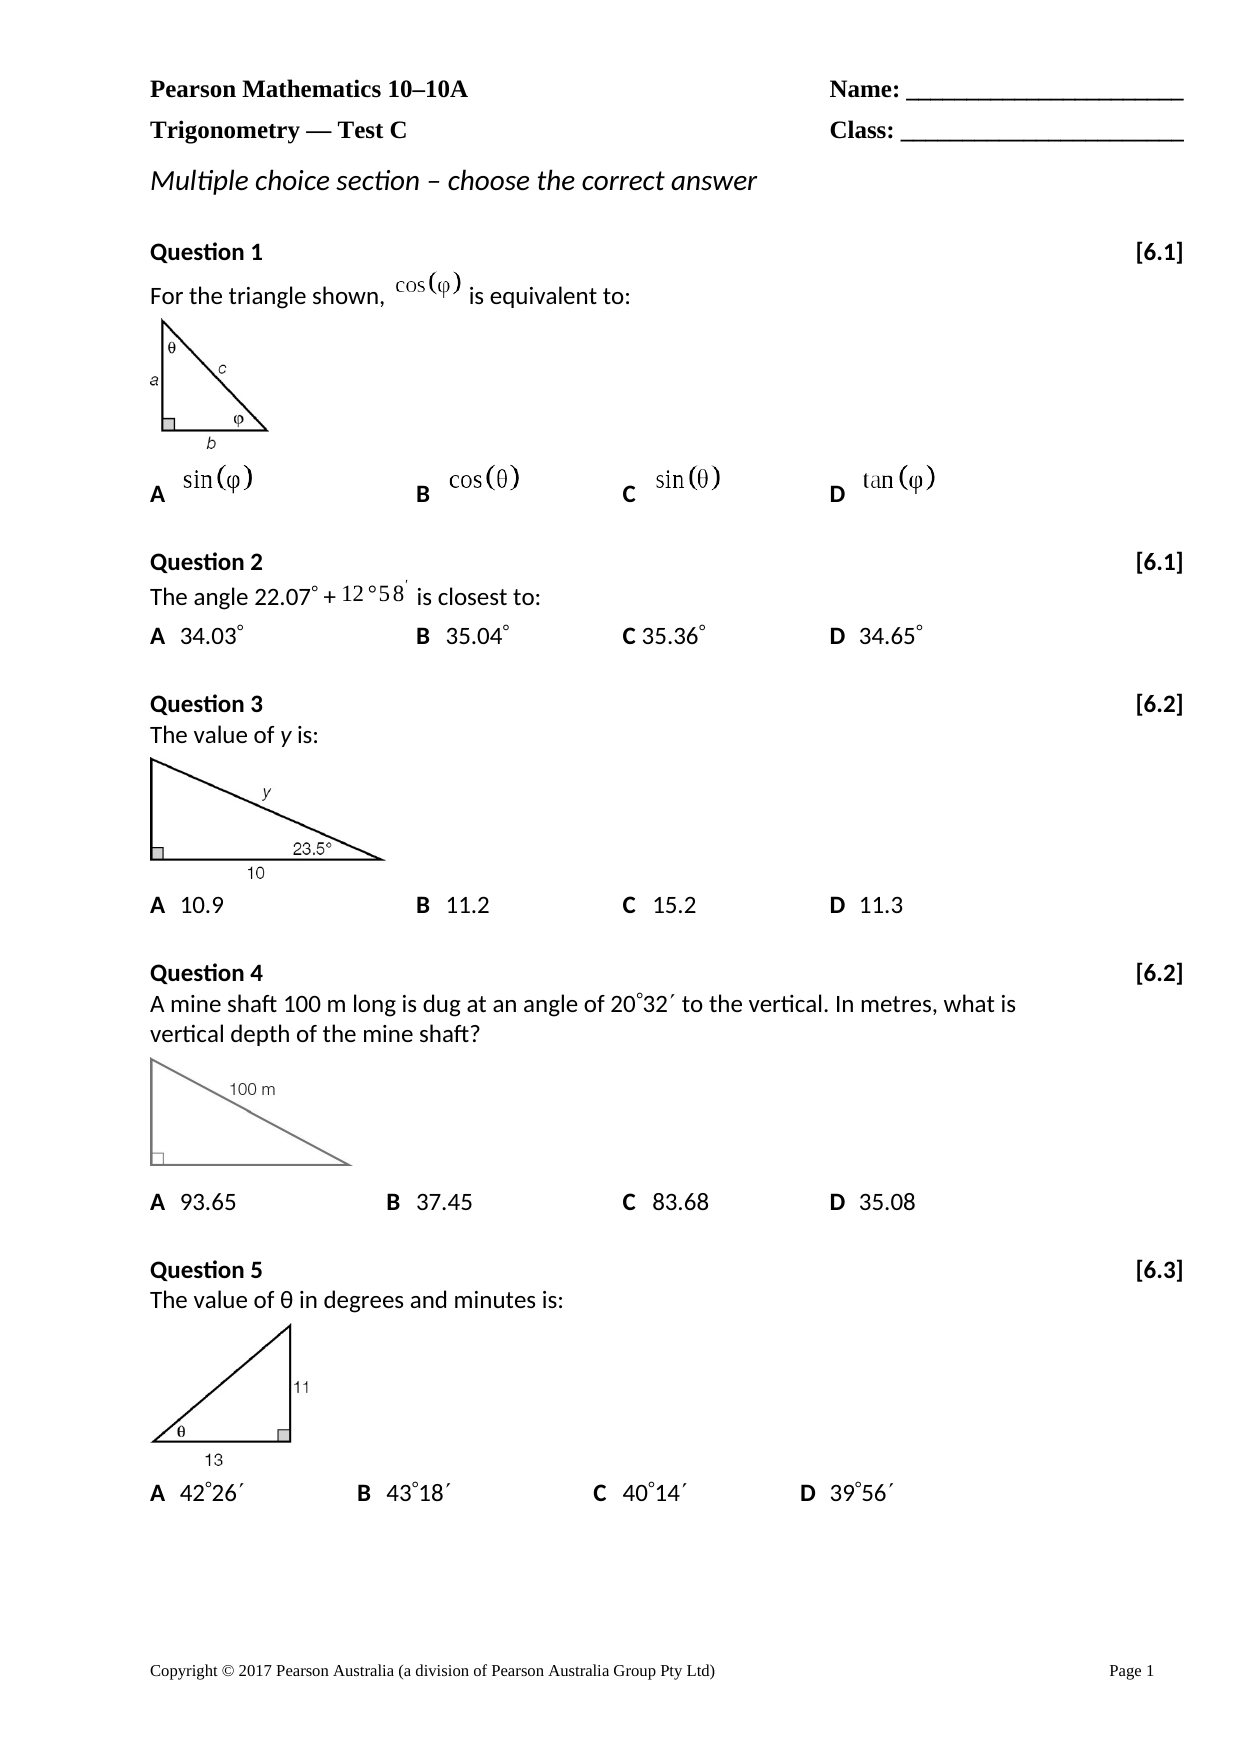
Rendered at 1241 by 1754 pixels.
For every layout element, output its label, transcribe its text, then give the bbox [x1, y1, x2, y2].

picture [150, 1057, 353, 1166]
text The angle 22.07 + is closest to: [150, 577, 1090, 612]
subtitle Question 4 [6.2] [150, 957, 1090, 988]
text A 4226 B 4318 C 4014 D 3956 [150, 1477, 1090, 1507]
subtitle Multiple choice section – choose the correct answer [150, 162, 1090, 198]
text The value of θ in degrees and minutes is: [150, 1284, 1090, 1315]
text A mine shaft 100 m long is dug at an angle of 2032 to the vertical. In metres, what is vertical depth of the mine shaft? [150, 988, 1090, 1049]
subtitle Question 5 [6.3] [150, 1254, 1090, 1284]
picture [150, 757, 386, 882]
picture [150, 318, 269, 452]
text A 10.9 B 11.2 C 15.2 D 11.3 [150, 889, 1090, 920]
text For the triangle shown, is equivalent to: [150, 266, 1090, 310]
subtitle Question 3 [6.2] [150, 688, 1090, 719]
text The value of y is: [150, 719, 1090, 749]
text A B C D [150, 460, 1090, 509]
picture [150, 1323, 311, 1469]
subtitle Question 1 [6.1] [150, 236, 1090, 266]
text A 34.03 B 35.04 C 35.36 D 34.65 [150, 620, 1090, 651]
subtitle Question 2 [6.1] [150, 546, 1090, 577]
text A 93.65 B 37.45 C 83.68 D 35.08 [150, 1186, 1090, 1216]
